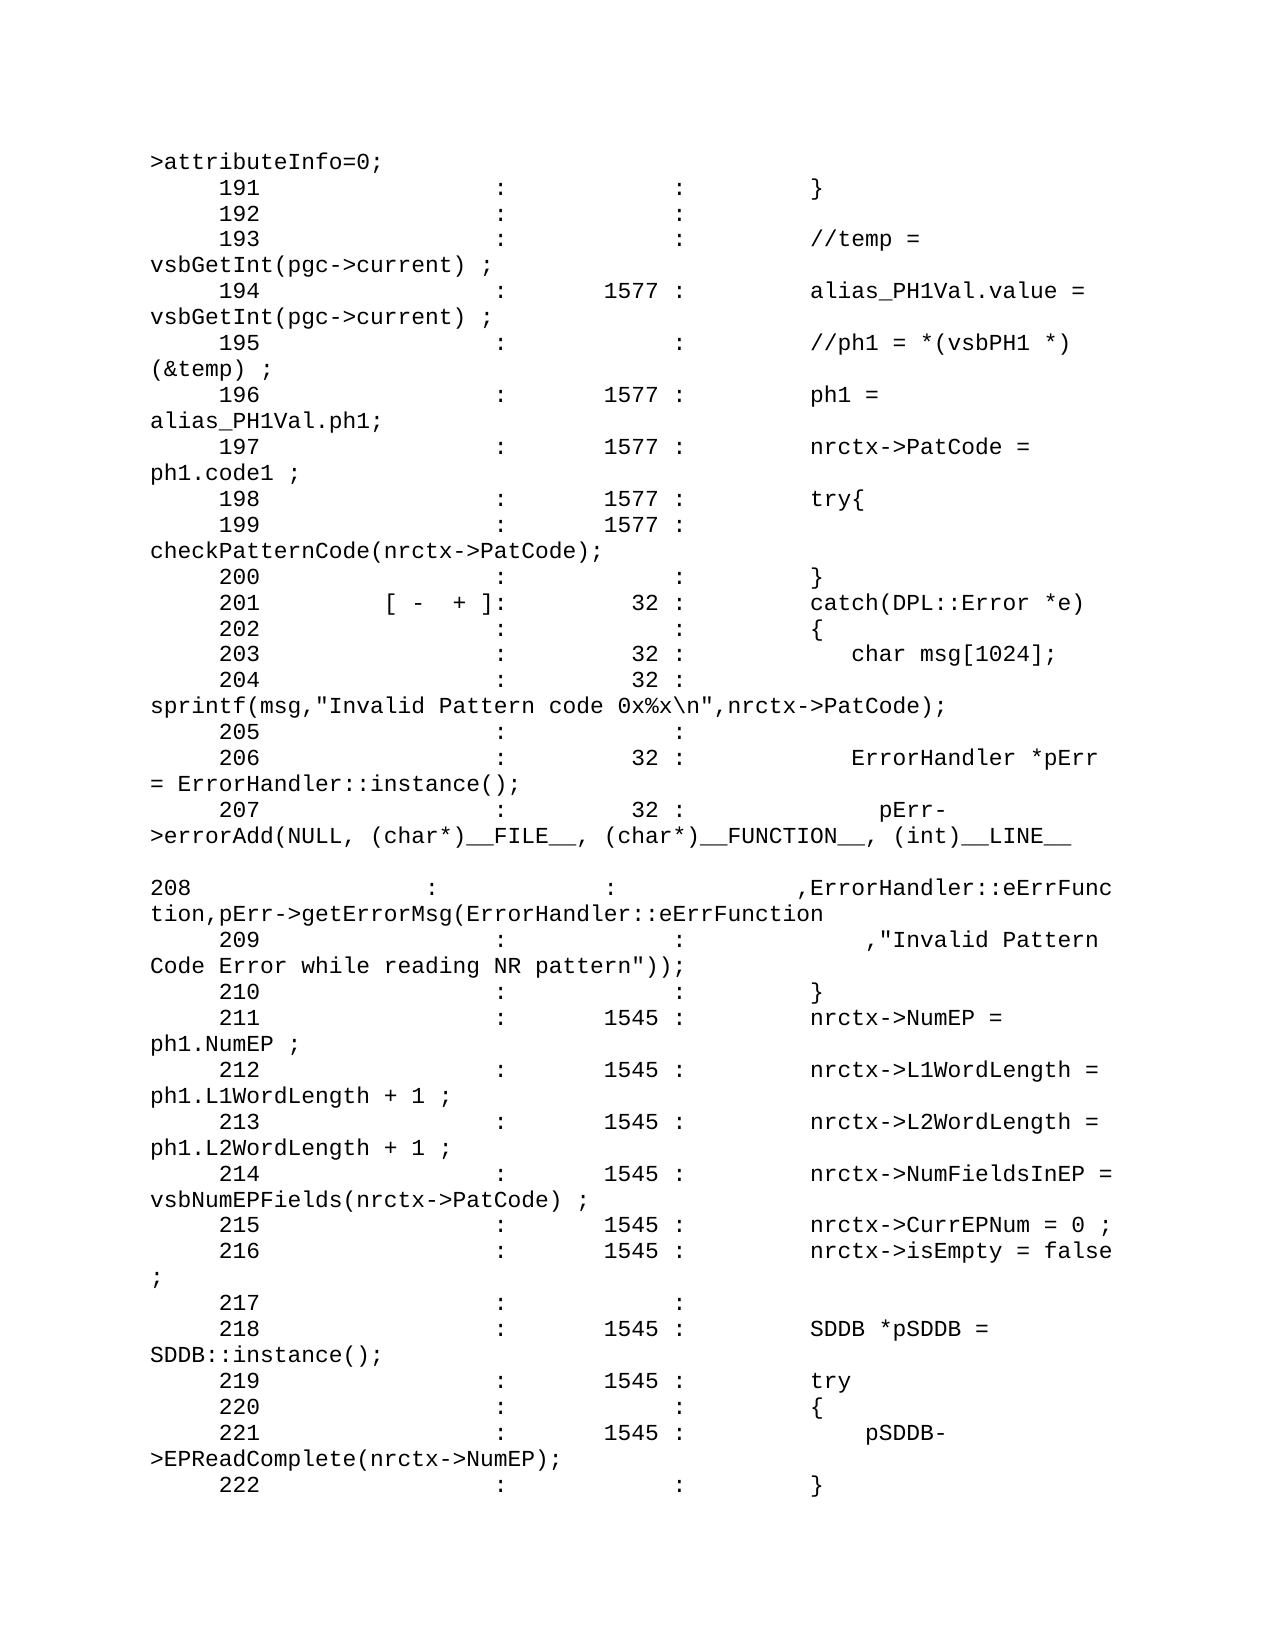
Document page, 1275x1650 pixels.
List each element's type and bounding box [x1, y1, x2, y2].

table_cell [150, 150, 1125, 1499]
